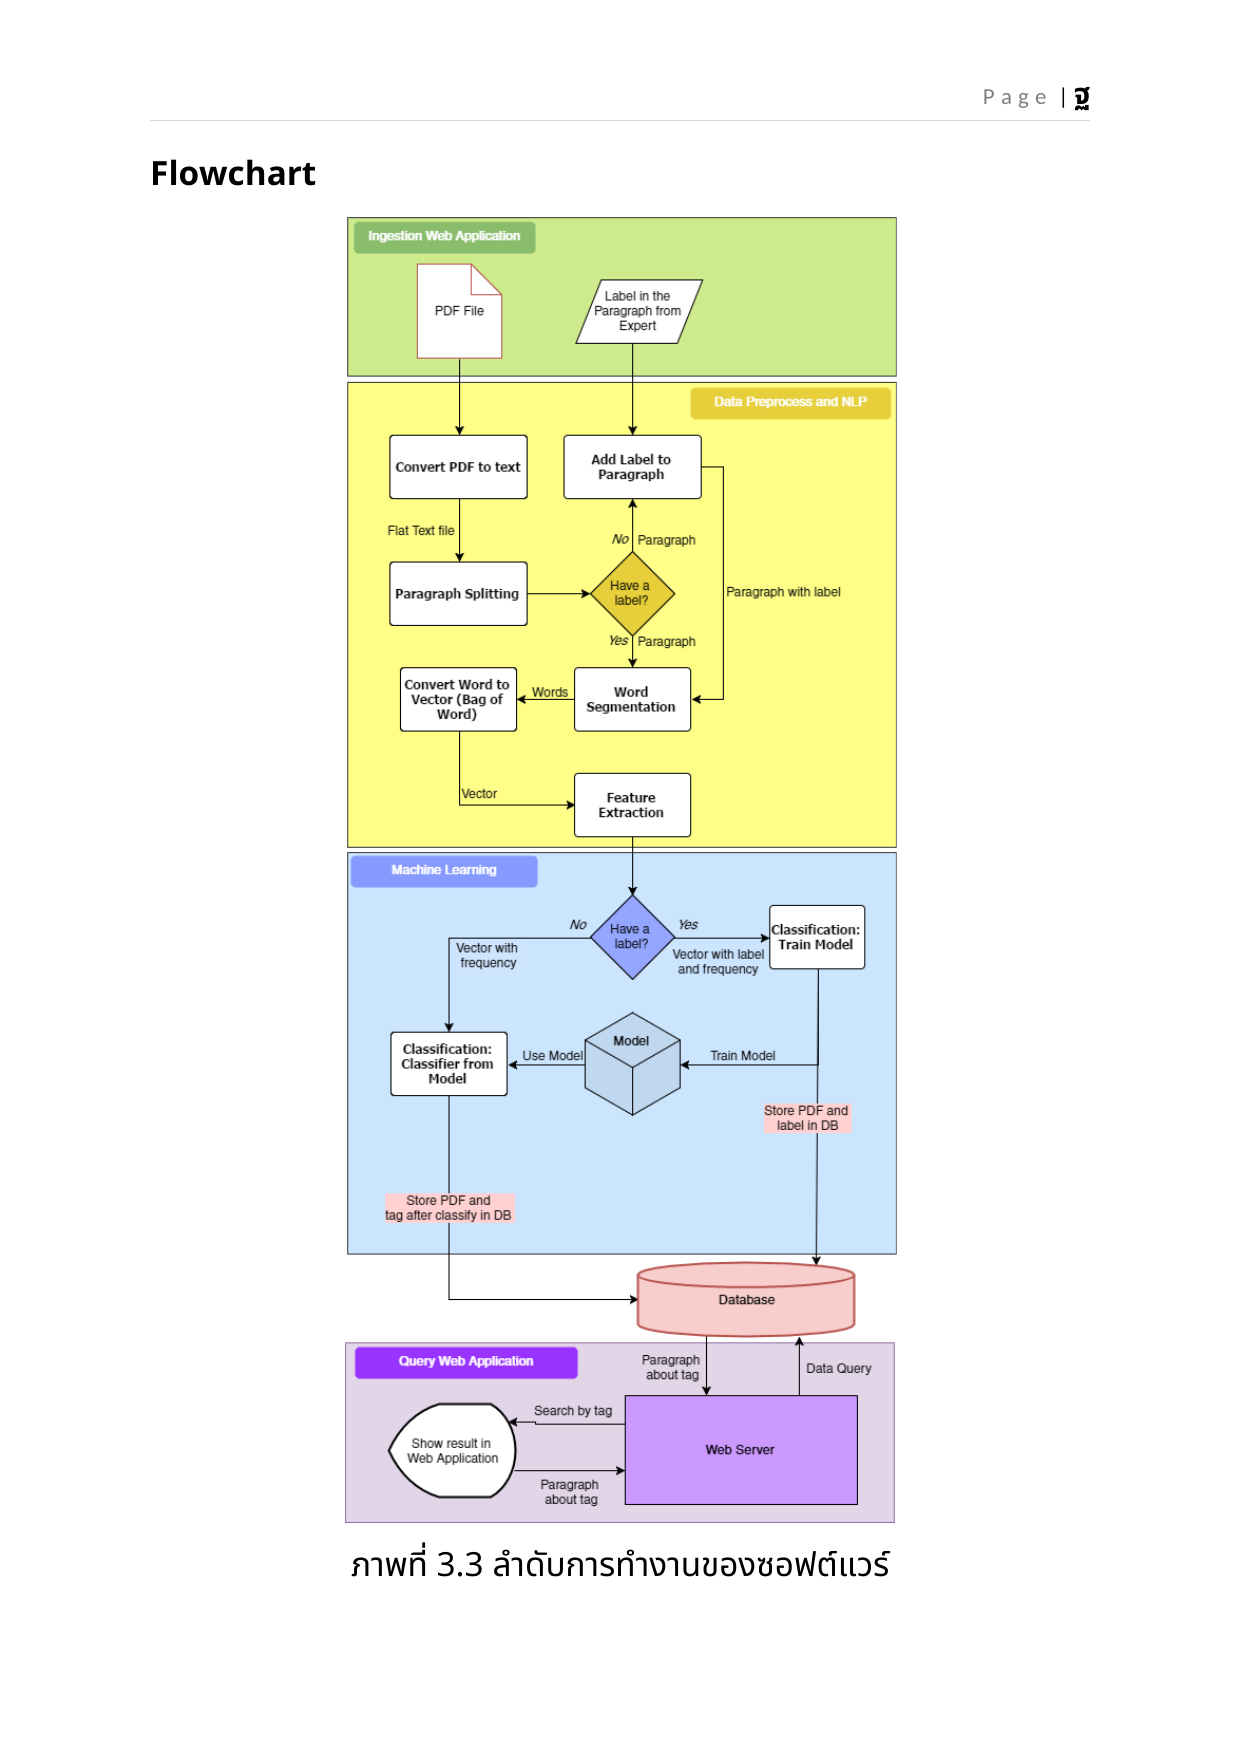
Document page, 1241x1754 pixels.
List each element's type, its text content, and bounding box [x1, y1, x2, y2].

text Flowchart [150, 150, 1090, 195]
